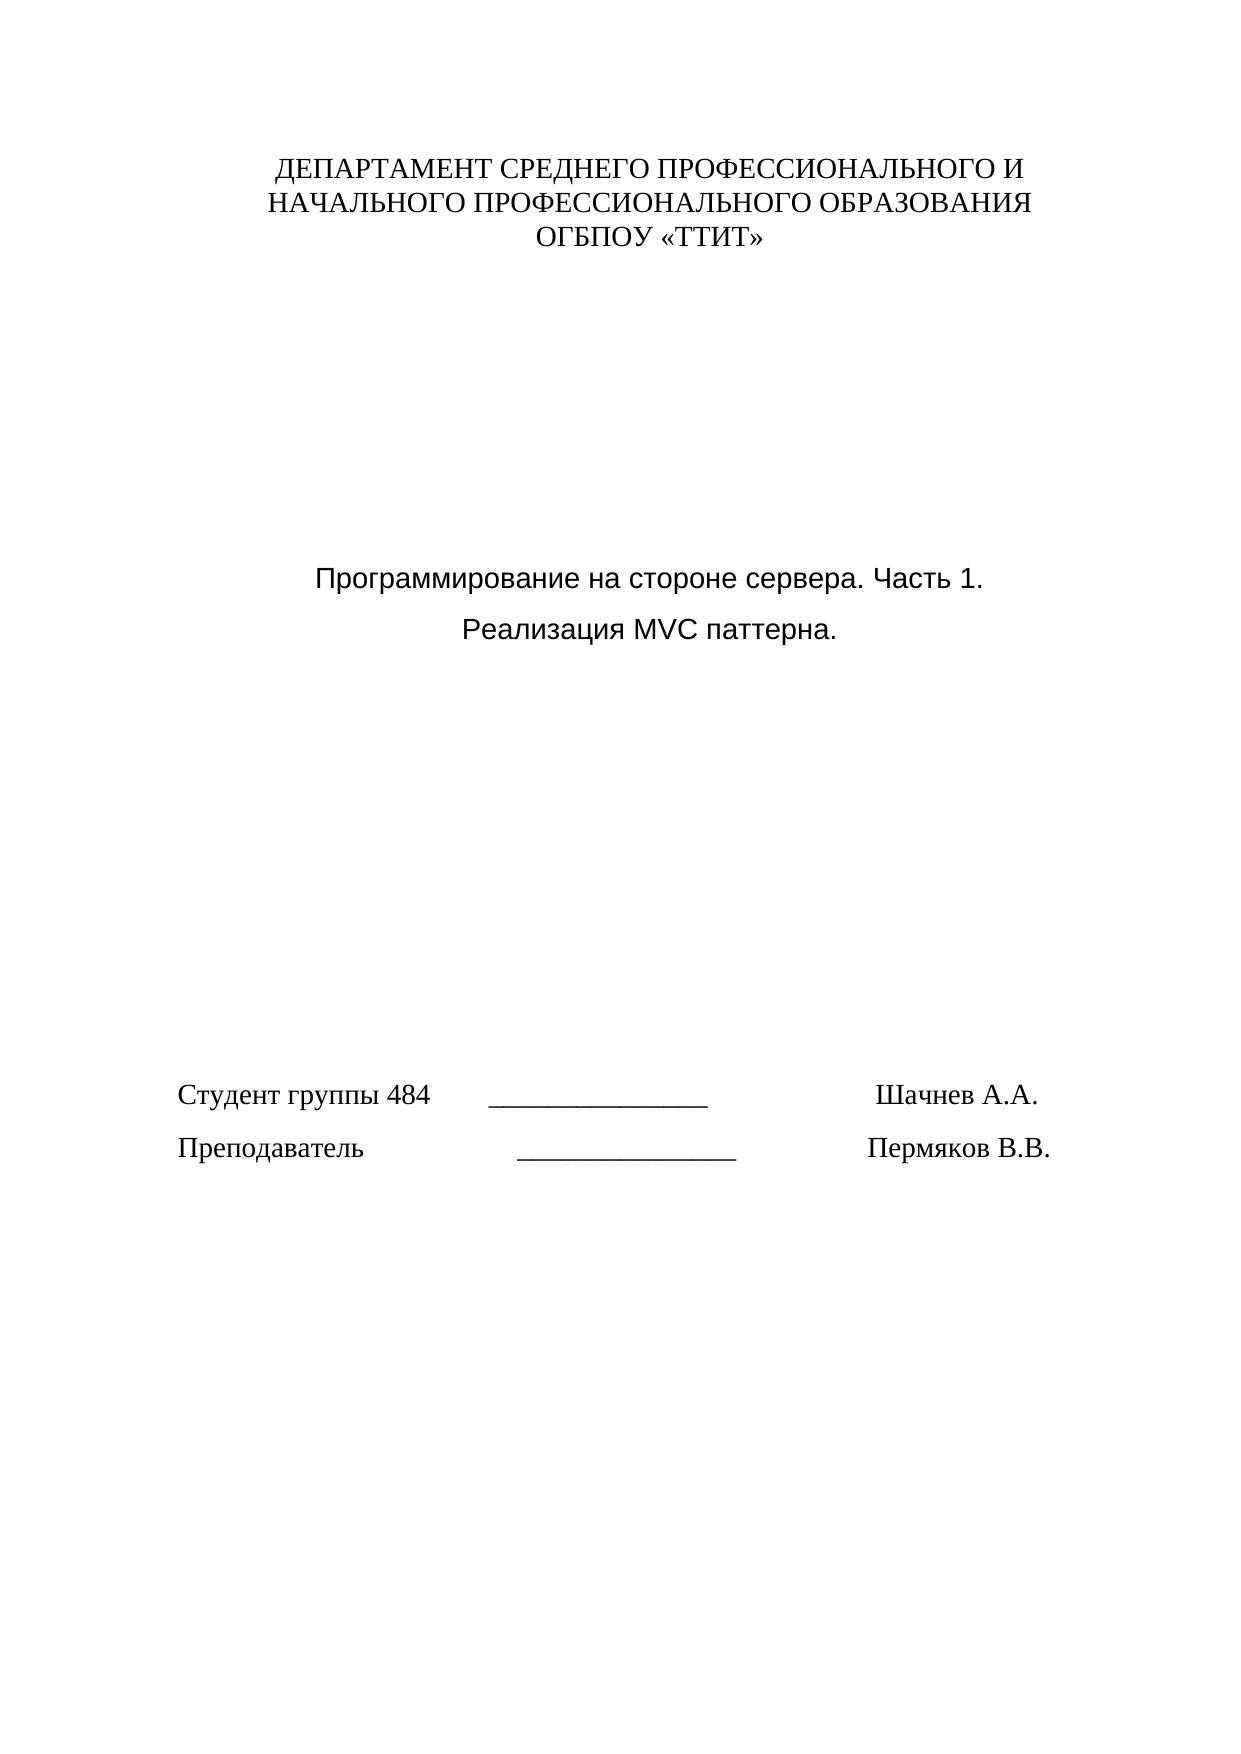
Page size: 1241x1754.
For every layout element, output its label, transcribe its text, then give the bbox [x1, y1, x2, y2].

text Студент группы 484 _______________ Шачнев А.А. [177, 1077, 1122, 1110]
text ОГБПОУ «ТТИТ» [177, 219, 1122, 252]
text Реализация MVC паттерна. [177, 612, 1122, 645]
text Преподаватель _______________ Пермяков В.В. [177, 1130, 1122, 1163]
text ДЕПАРТАМЕНТ СРЕДНЕГО ПРОФЕССИОНАЛЬНОГО И НАЧАЛЬНОГО ПРОФЕССИОНАЛЬНОГО ОБРАЗОВАНИЯ [177, 152, 1122, 219]
text Программирование на стороне сервера. Часть 1. [177, 561, 1122, 595]
